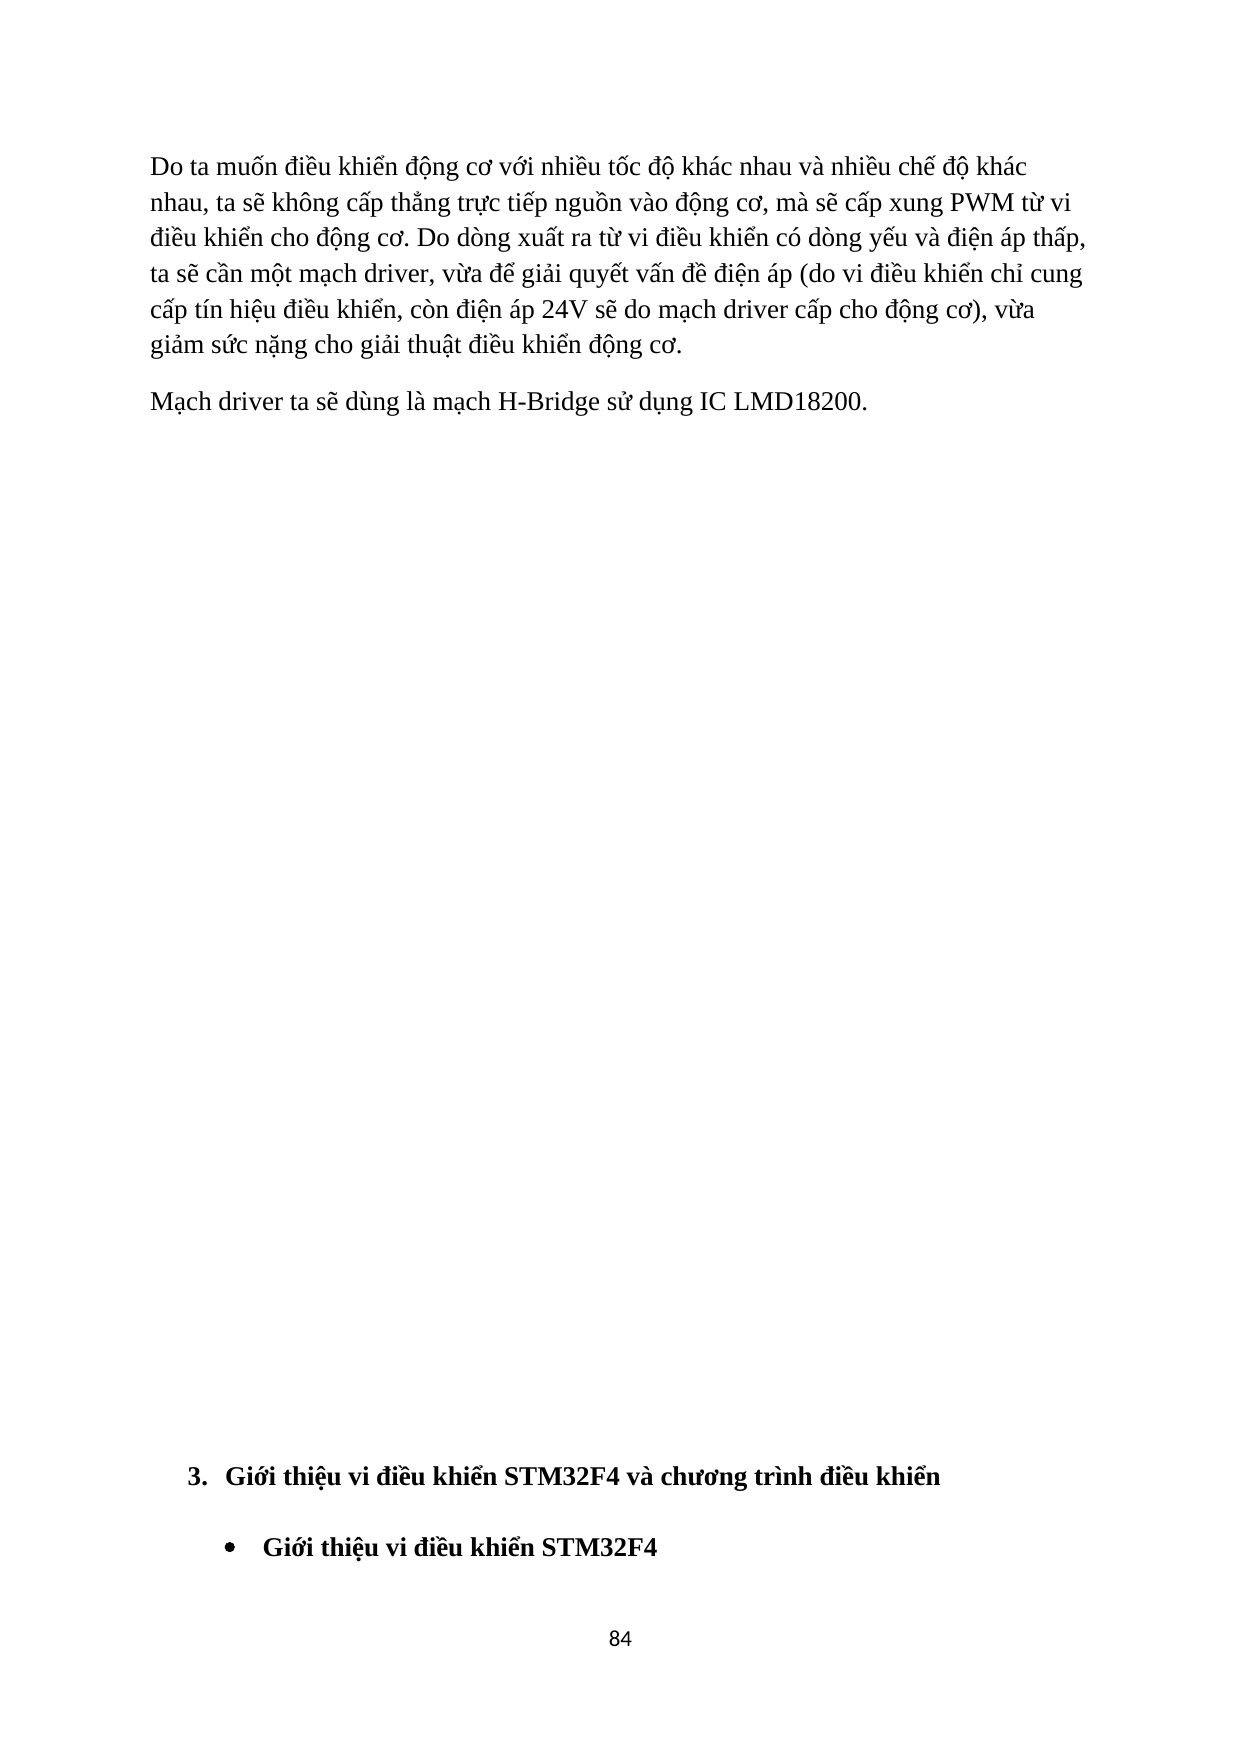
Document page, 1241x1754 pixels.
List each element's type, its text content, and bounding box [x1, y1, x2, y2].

list Giới thiệu vi điều khiển STM32F4 [225, 1531, 1090, 1563]
list Giới thiệu vi điều khiển STM32F4 và chương trình điều khiển [187, 1460, 1090, 1491]
text Do ta muốn điều khiển động cơ với nhiều tốc độ khác nhau và nhiều chế độ khác nhau, ta sẽ không cấp thẳng trực tiếp nguồn vào động cơ, mà sẽ cấp xung PWM từ vi điều khiển cho động cơ. Do dòng xuất ra từ vi điều khiển có dòng yếu và điện áp thấp, ta sẽ cần một mạch driver, vừa để giải quyết vấn đề điện áp (do vi điều khiển chỉ cung cấp tín hiệu điều khiển, còn điện áp 24V sẽ do mạch driver cấp cho động cơ), vừa giảm sức nặng cho giải thuật điều khiển động cơ. [150, 150, 1090, 360]
text Mạch driver ta sẽ dùng là mạch H-Bridge sử dụng IC LMD18200. [150, 385, 1090, 416]
